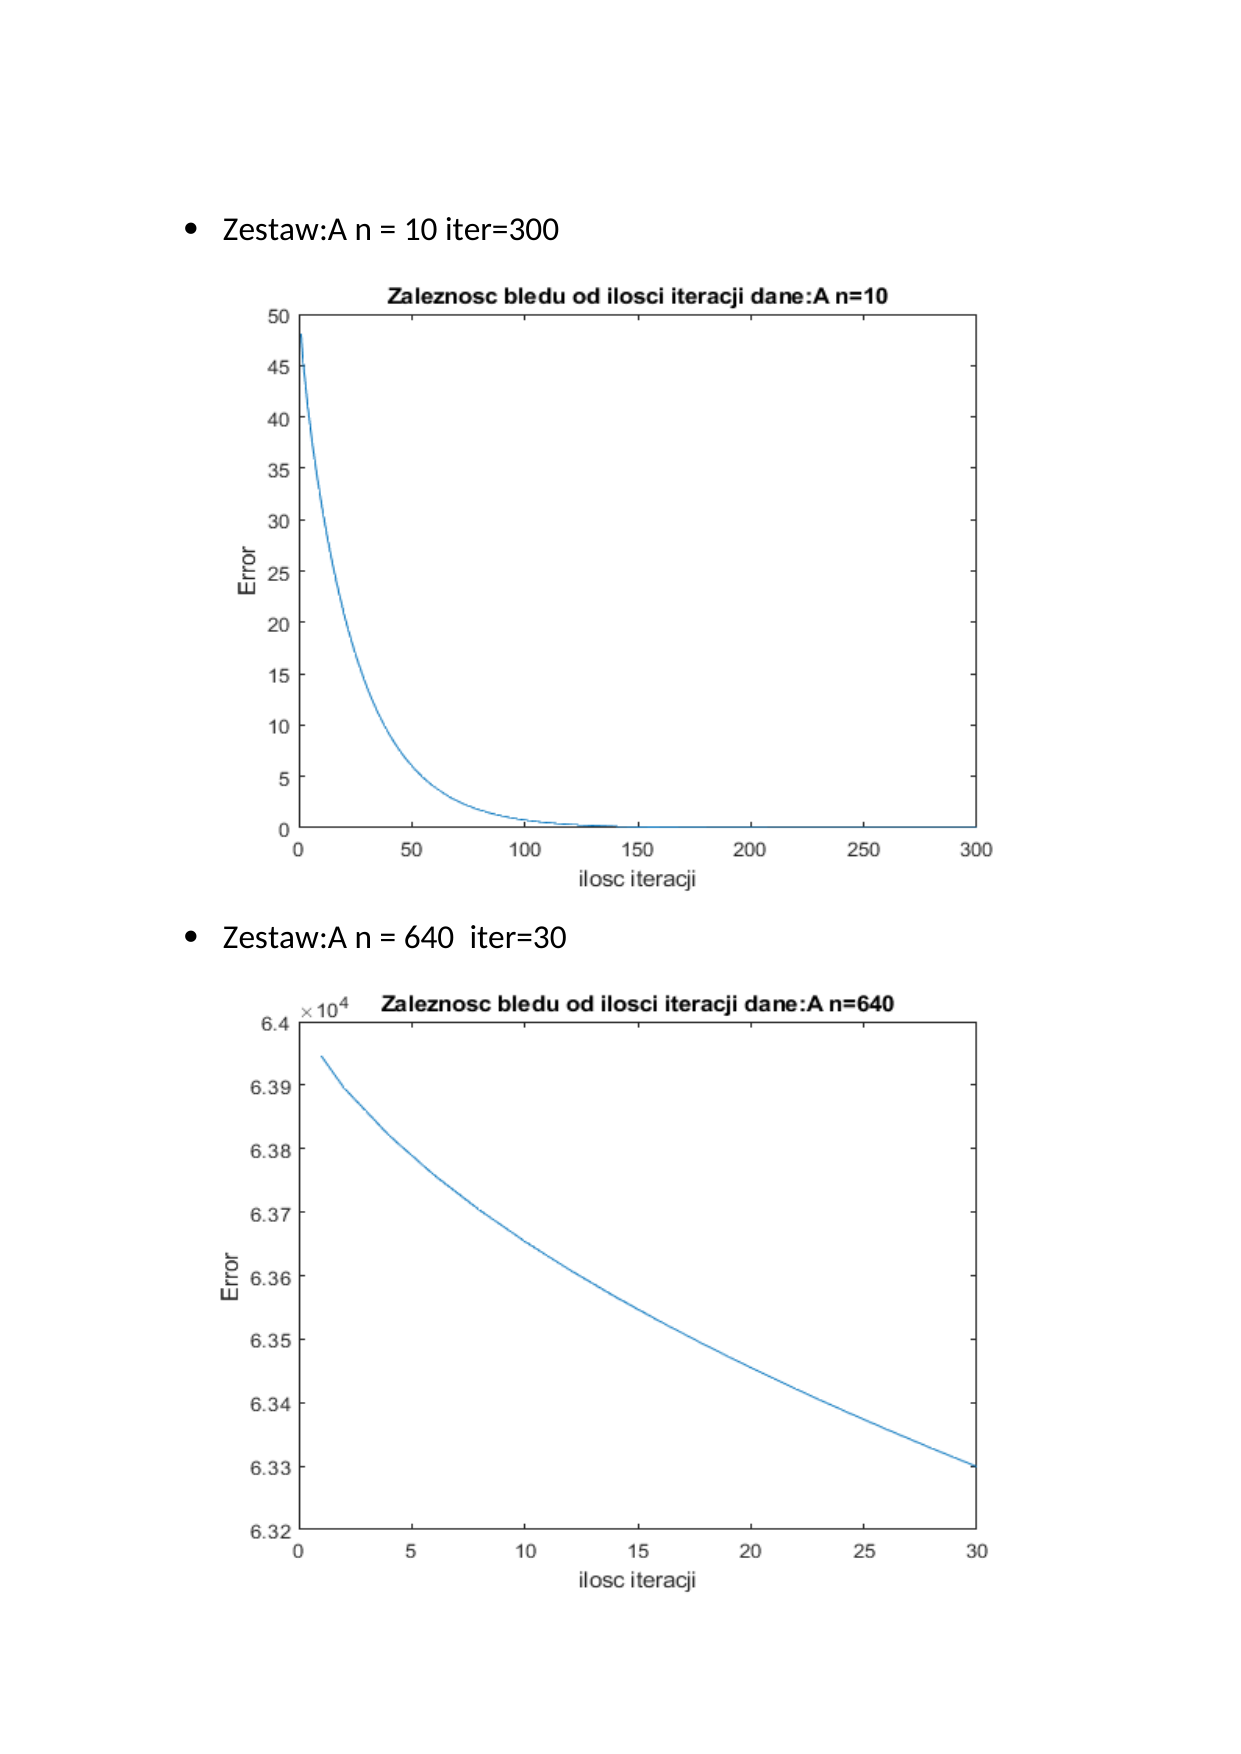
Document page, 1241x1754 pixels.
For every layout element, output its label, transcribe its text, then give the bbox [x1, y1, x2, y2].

list Zestaw:A n = 640 iter=30 [185, 916, 1093, 957]
list Zestaw:A n = 10 iter=300 [185, 208, 1093, 249]
picture [185, 976, 1060, 1598]
picture [185, 268, 1060, 897]
